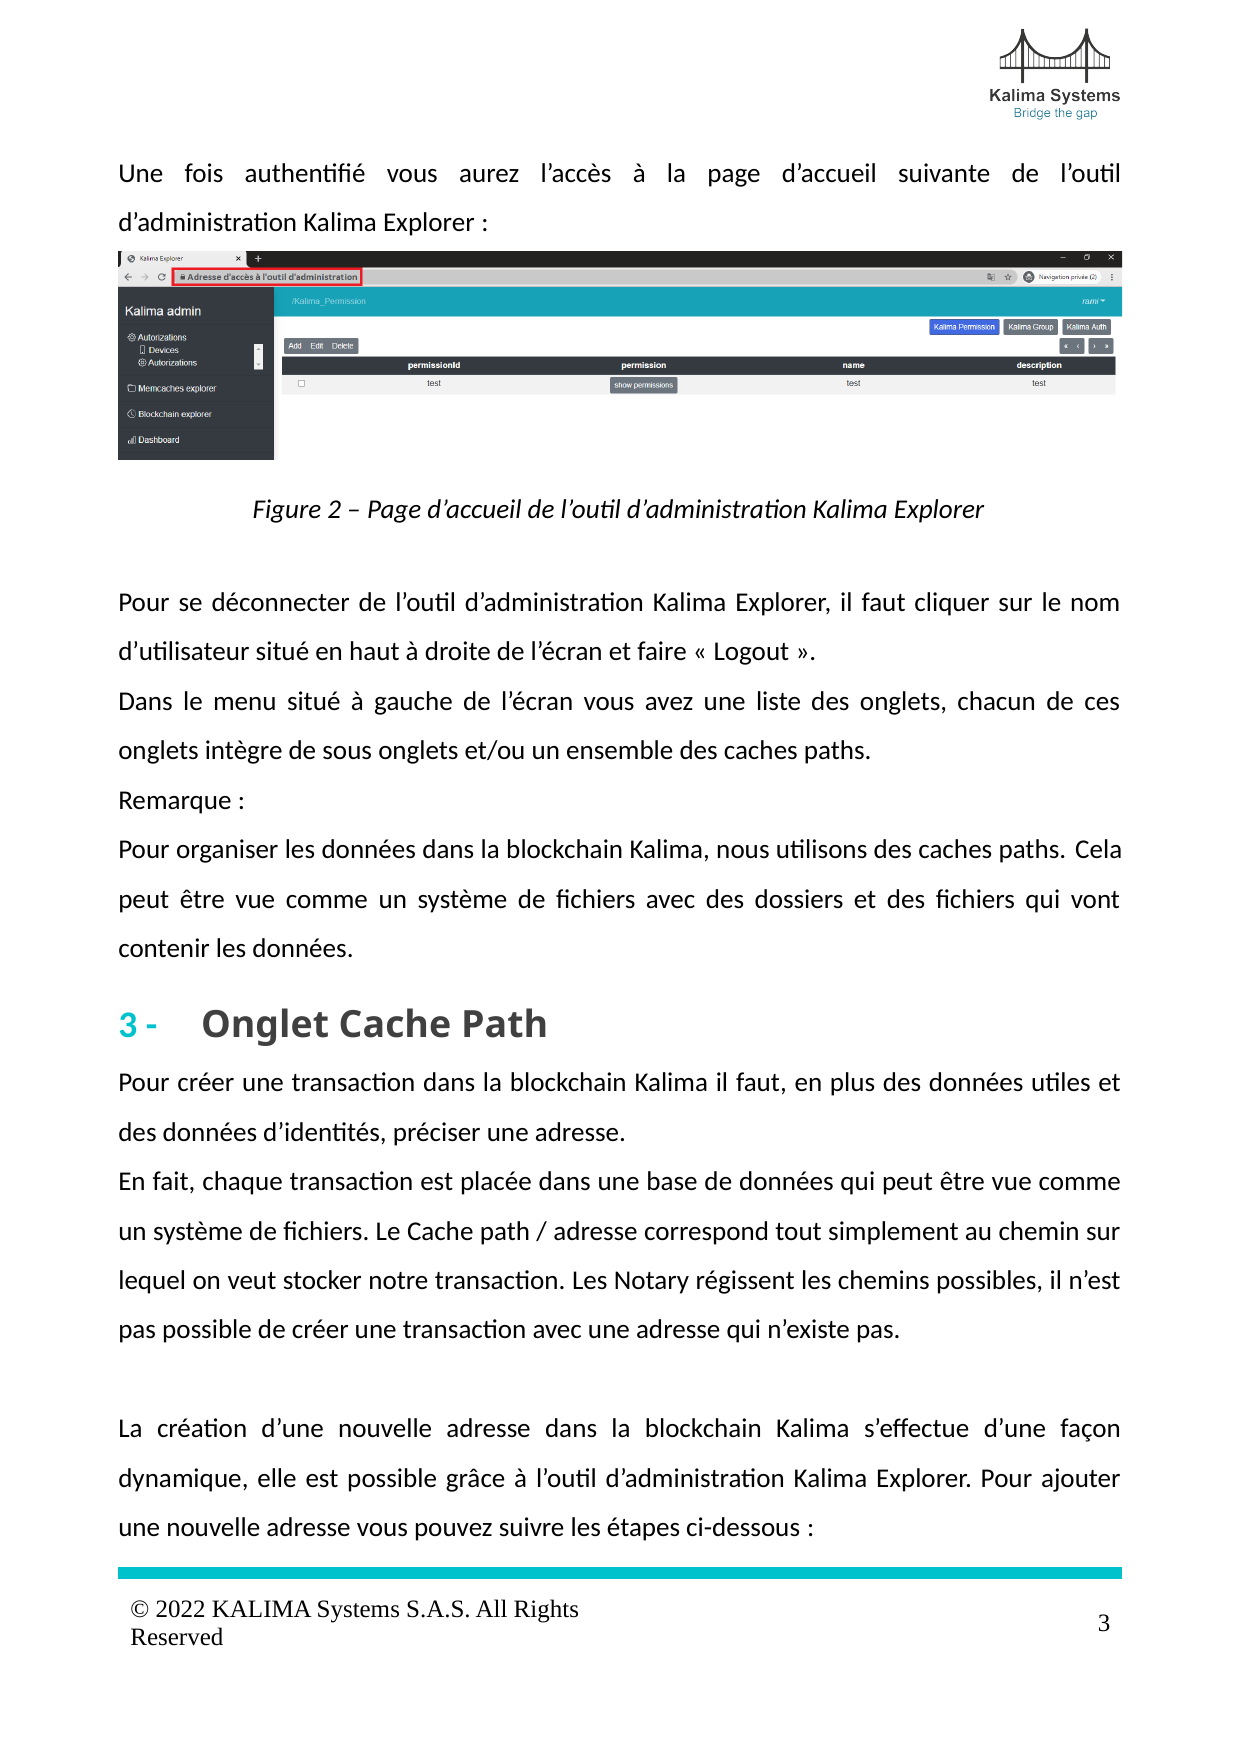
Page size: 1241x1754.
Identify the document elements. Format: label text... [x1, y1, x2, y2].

subtitle Onglet Cache Path [118, 997, 1122, 1048]
text En fait, chaque transaction est placée dans une base de données qui peut être vue comme un système de fichiers. Le Cache path / adresse correspond tout simplement au chemin sur lequel on veut stocker notre transaction. Les Notary régissent les chemins possibles, il n’est pas possible de créer une transaction avec une adresse qui n’existe pas. [118, 1164, 1122, 1346]
picture [986, 17, 1123, 128]
text Figure 2 – Page d’accueil de l’outil d’administration Kalima Explorer [118, 460, 1122, 525]
text Dans le menu situé à gauche de l’écran vous avez une liste des onglets, chacun de ces onglets intègre de sous onglets et/ou un ensemble des caches paths. [118, 684, 1122, 766]
text Remarque : [118, 783, 1122, 816]
text Pour organiser les données dans la blockchain Kalima, nous utilisons des caches paths. Cela peut être vue comme un système de fichiers avec des dossiers et des fichiers qui vont contenir les données. [118, 832, 1122, 964]
picture [118, 251, 1123, 460]
text Pour se déconnecter de l’outil d’administration Kalima Explorer, il faut cliquer sur le nom d’utilisateur situé en haut à droite de l’écran et faire « Logout ». [118, 585, 1122, 667]
text Pour créer une transaction dans la blockchain Kalima il faut, en plus des données utiles et des données d’identités, préciser une adresse. [118, 1065, 1122, 1148]
text Une fois authentifié vous aurez l’accès à la page d’accueil suivante de l’outil d’administration Kalima Explorer : [118, 156, 1122, 238]
text La création d’une nouvelle adresse dans la blockchain Kalima s’effectue d’une façon dynamique, elle est possible grâce à l’outil d’administration Kalima Explorer. Pour ajouter une nouvelle adresse vous pouvez suivre les étapes ci-dessous : [118, 1412, 1122, 1543]
